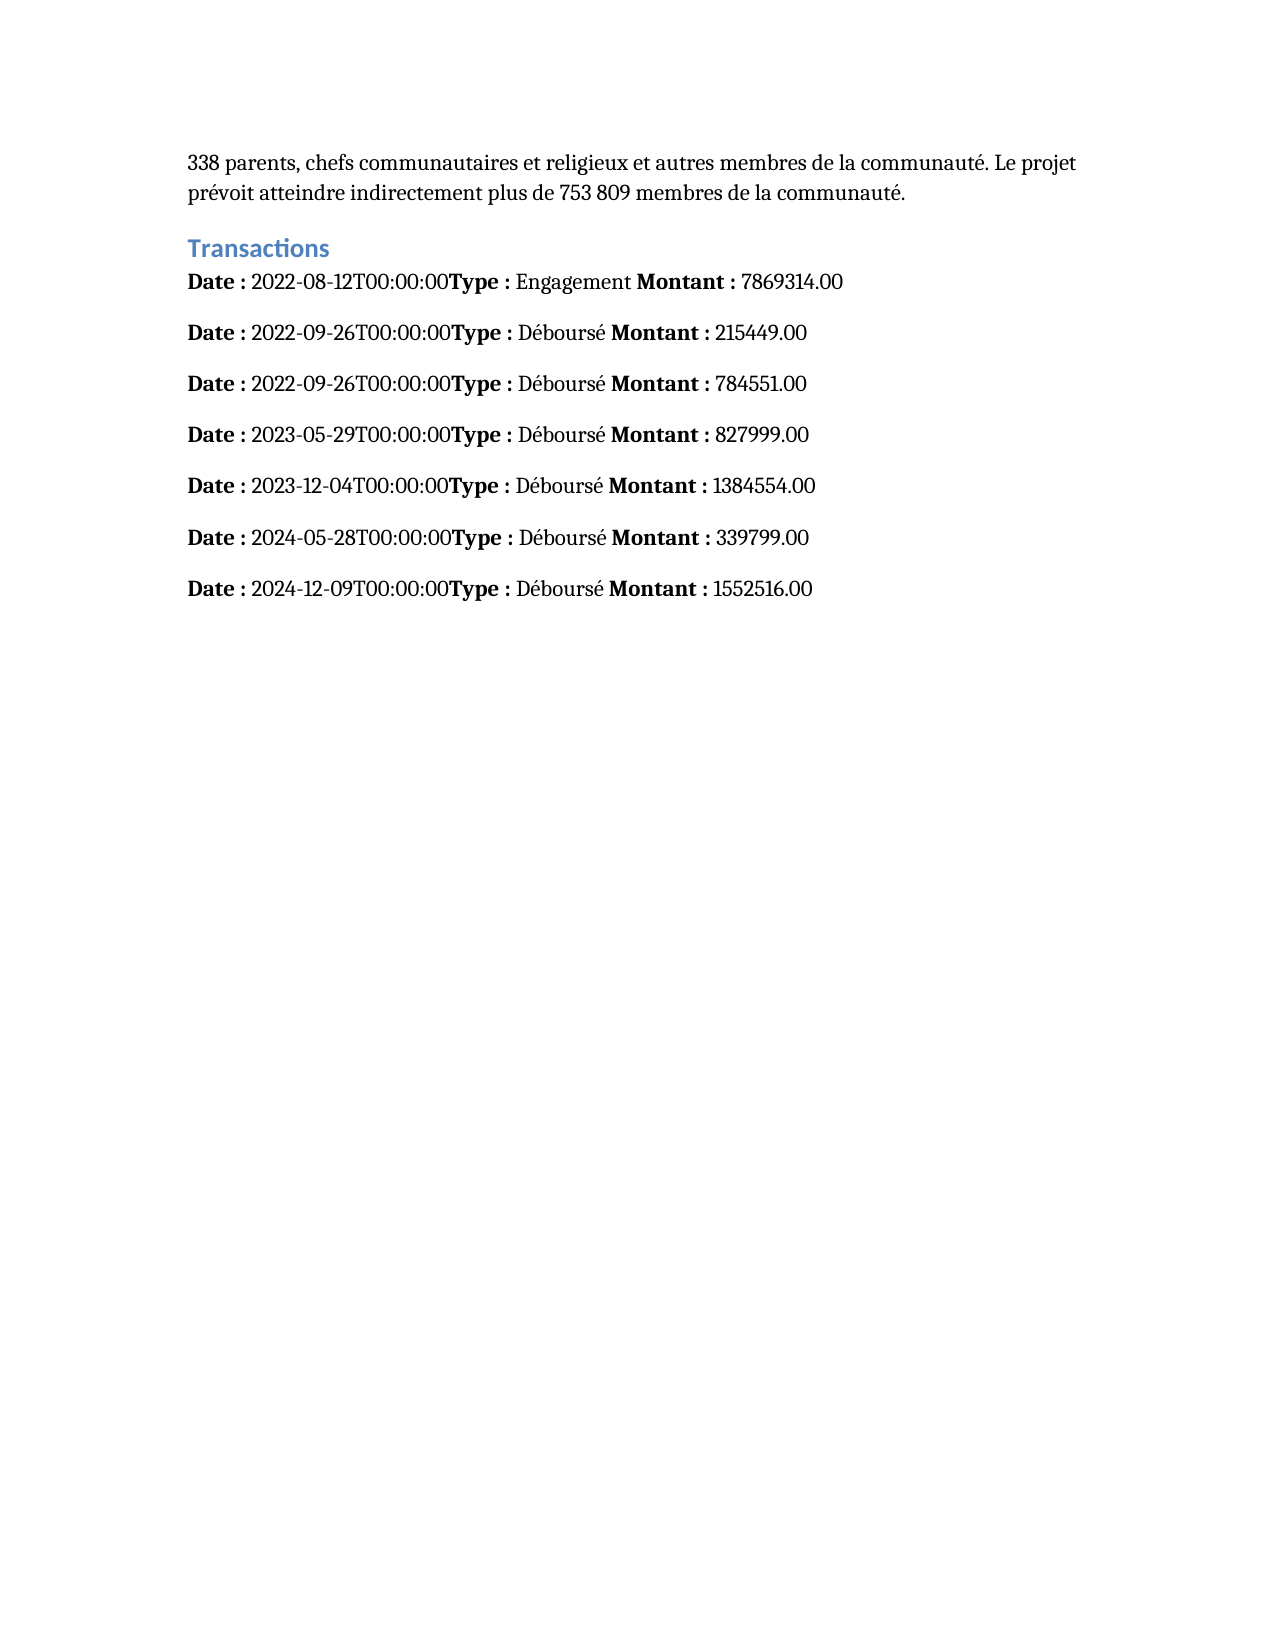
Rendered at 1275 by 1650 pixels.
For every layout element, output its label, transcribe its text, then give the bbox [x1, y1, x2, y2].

text Date : 2022-09-26T00:00:00Type : Déboursé Montant : 215449.00 [187, 320, 1087, 347]
text Date : 2023-12-04T00:00:00Type : Déboursé Montant : 1384554.00 [187, 473, 1087, 500]
text Date : 2023-05-29T00:00:00Type : Déboursé Montant : 827999.00 [187, 422, 1087, 449]
text Date : 2022-09-26T00:00:00Type : Déboursé Montant : 784551.00 [187, 371, 1087, 398]
text Date : 2024-05-28T00:00:00Type : Déboursé Montant : 339799.00 [187, 524, 1087, 551]
text Date : 2022-08-12T00:00:00Type : Engagement Montant : 7869314.00 [187, 269, 1087, 296]
subtitle Transactions [187, 231, 1087, 264]
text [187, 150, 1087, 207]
text Date : 2024-12-09T00:00:00Type : Déboursé Montant : 1552516.00 [187, 575, 1087, 602]
